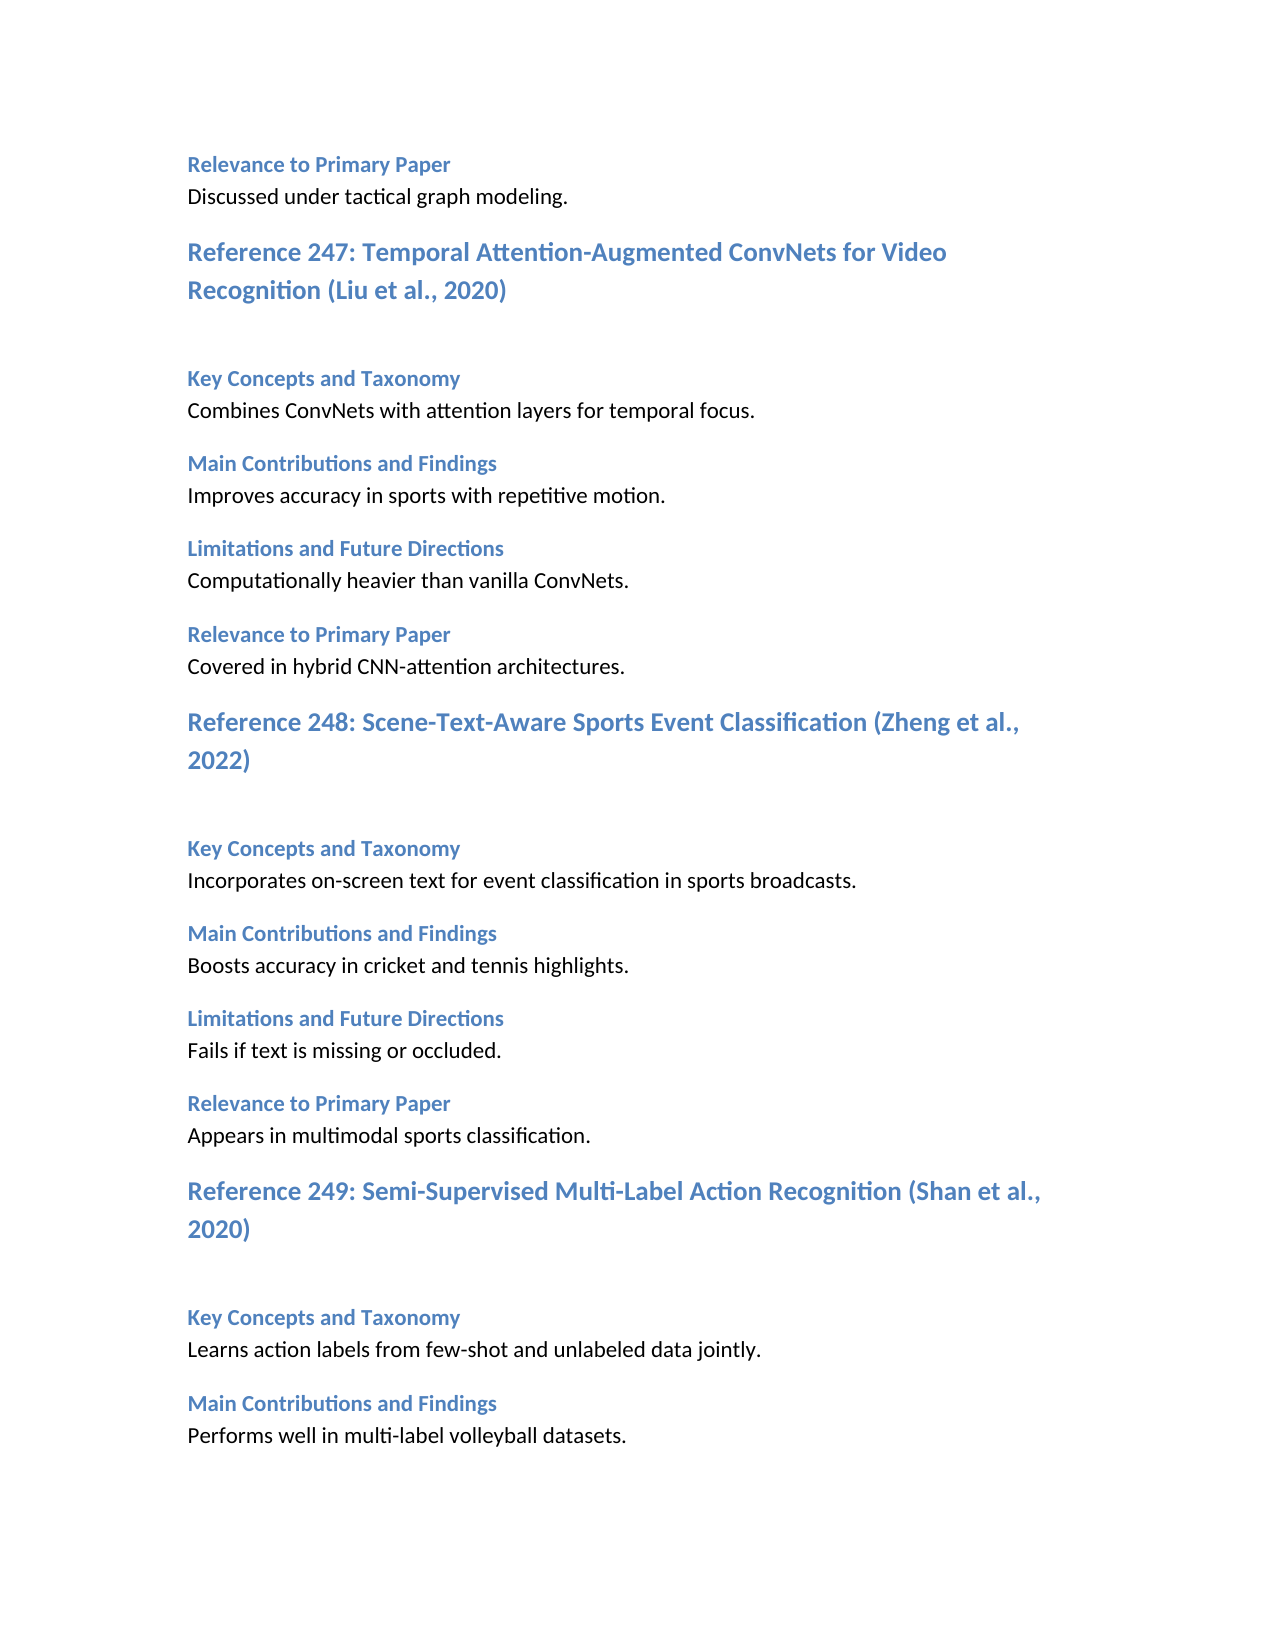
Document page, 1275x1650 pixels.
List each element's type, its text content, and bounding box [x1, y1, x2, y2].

text Appears in multimodal sports classification. [187, 1122, 1087, 1149]
text Improves accuracy in sports with repetitive motion. [187, 481, 1087, 509]
subtitle Reference 248: Scene-Text-Aware Sports Event Classification (Zheng et al., 2022) [187, 705, 1087, 776]
text Incorporates on-screen text for event classification in sports broadcasts. [187, 866, 1087, 894]
subtitle Main Contributions and Findings [187, 1389, 1087, 1417]
text Combines ConvNets with attention layers for temporal focus. [187, 396, 1087, 424]
text Boosts accuracy in cricket and tennis highlights. [187, 951, 1087, 979]
subtitle Relevance to Primary Paper [187, 620, 1087, 648]
text Computationally heavier than vanilla ConvNets. [187, 567, 1087, 595]
text Discussed under tactical graph modeling. [187, 182, 1087, 210]
subtitle Reference 247: Temporal Attention-Augmented ConvNets for Video Recognition (Liu et al., 2020) [187, 235, 1087, 306]
text Performs well in multi-label volleyball datasets. [187, 1421, 1087, 1449]
subtitle Limitations and Future Directions [187, 1004, 1087, 1032]
subtitle Key Concepts and Taxonomy [187, 364, 1087, 392]
subtitle Main Contributions and Findings [187, 919, 1087, 947]
subtitle Key Concepts and Taxonomy [187, 834, 1087, 862]
text Fails if text is missing or occluded. [187, 1036, 1087, 1064]
text Covered in hybrid CNN-attention architectures. [187, 652, 1087, 680]
subtitle Limitations and Future Directions [187, 534, 1087, 562]
subtitle Relevance to Primary Paper [187, 150, 1087, 178]
text Learns action labels from few-shot and unlabeled data jointly. [187, 1336, 1087, 1364]
subtitle Relevance to Primary Paper [187, 1089, 1087, 1117]
subtitle Key Concepts and Taxonomy [187, 1303, 1087, 1331]
subtitle Main Contributions and Findings [187, 449, 1087, 477]
subtitle Reference 249: Semi-Supervised Multi-Label Action Recognition (Shan et al., 2020) [187, 1174, 1087, 1246]
